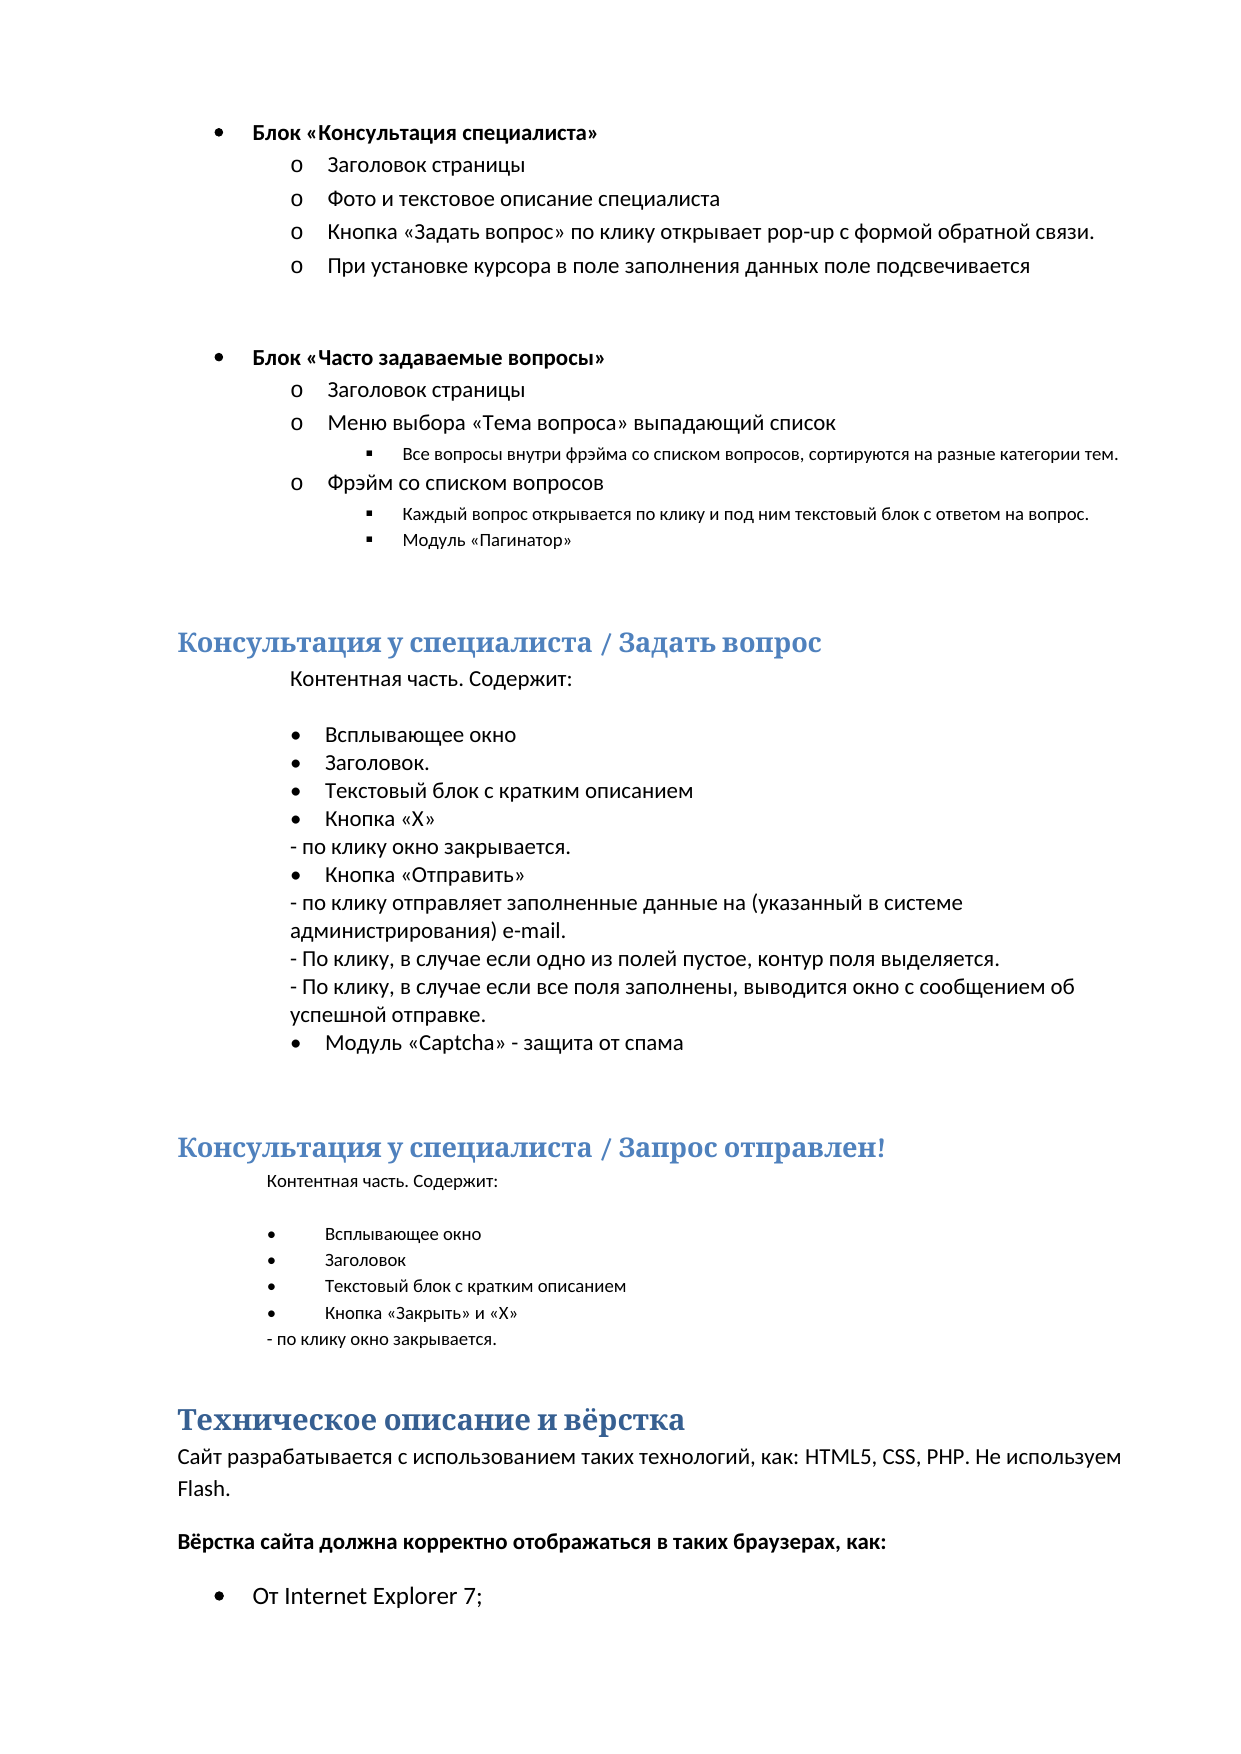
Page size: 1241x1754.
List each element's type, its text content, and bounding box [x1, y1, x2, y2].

text Вёрстка сайта должна корректно отображаться в таких браузерах, как: [177, 1527, 1152, 1555]
subtitle Консультация у специалиста / Запрос отправлен! [177, 1133, 1152, 1164]
list От Internet Explorer 7; [215, 1580, 1152, 1611]
list • Кнопка «Закрыть» и «Х» [267, 1301, 1152, 1324]
text • Модуль «Captcha» - защита от спама [290, 1028, 1152, 1057]
list Модуль «Пагинатор» [365, 528, 1152, 551]
text - по клику отправляет заполненные данные на (указанный в системе администрирования) e-mail. [290, 888, 1152, 944]
list Заголовок страницы [290, 150, 1152, 179]
text • Кнопка «Х» [290, 804, 1152, 832]
list Блок «Консультация специалиста» [215, 118, 1152, 146]
list Все вопросы внутри фрэйма со списком вопросов, сортируются на разные категории тем. [365, 442, 1152, 465]
subtitle Консультация у специалиста / Задать вопрос [177, 628, 1152, 660]
text • Текстовый блок с кратким описанием [290, 776, 1152, 804]
list Кнопка «Задать вопрос» по клику открывает pop-up с формой обратной связи. [290, 217, 1152, 247]
text • Заголовок. [290, 748, 1152, 776]
subtitle Техническое описание и вёрстка [177, 1404, 1152, 1437]
list - по клику окно закрывается. [267, 1327, 1152, 1350]
list • Текстовый блок с кратким описанием [267, 1274, 1152, 1297]
list Меню выбора «Тема вопроса» выпадающий список [290, 408, 1152, 438]
text Контентная часть. Содержит: [290, 664, 1152, 692]
list Блок «Часто задаваемые вопросы» [215, 343, 1152, 371]
list • Всплывающее окно [267, 1222, 1152, 1245]
text - по клику окно закрывается. [290, 832, 1152, 860]
text - По клику, в случае если одно из полей пустое, контур поля выделяется. [290, 944, 1152, 972]
list При установке курсора в поле заполнения данных поле подсвечивается [290, 251, 1152, 339]
list • Заголовок [267, 1248, 1152, 1271]
list Контентная часть. Содержит: [267, 1169, 1152, 1192]
list Фото и текстовое описание специалиста [290, 184, 1152, 213]
list Каждый вопрос открывается по клику и под ним текстовый блок с ответом на вопрос. [365, 502, 1152, 525]
list Фрэйм со списком вопросов [290, 468, 1152, 498]
text • Всплывающее окно [290, 720, 1152, 748]
text • Кнопка «Отправить» [290, 860, 1152, 888]
text - По клику, в случае если все поля заполнены, выводится окно с сообщением об успешной отправке. [290, 972, 1152, 1028]
text Сайт разрабатывается с использованием таких технологий, как: HTML5, CSS, PHP. Не используем Flash. [177, 1442, 1152, 1502]
list Заголовок страницы [290, 375, 1152, 404]
